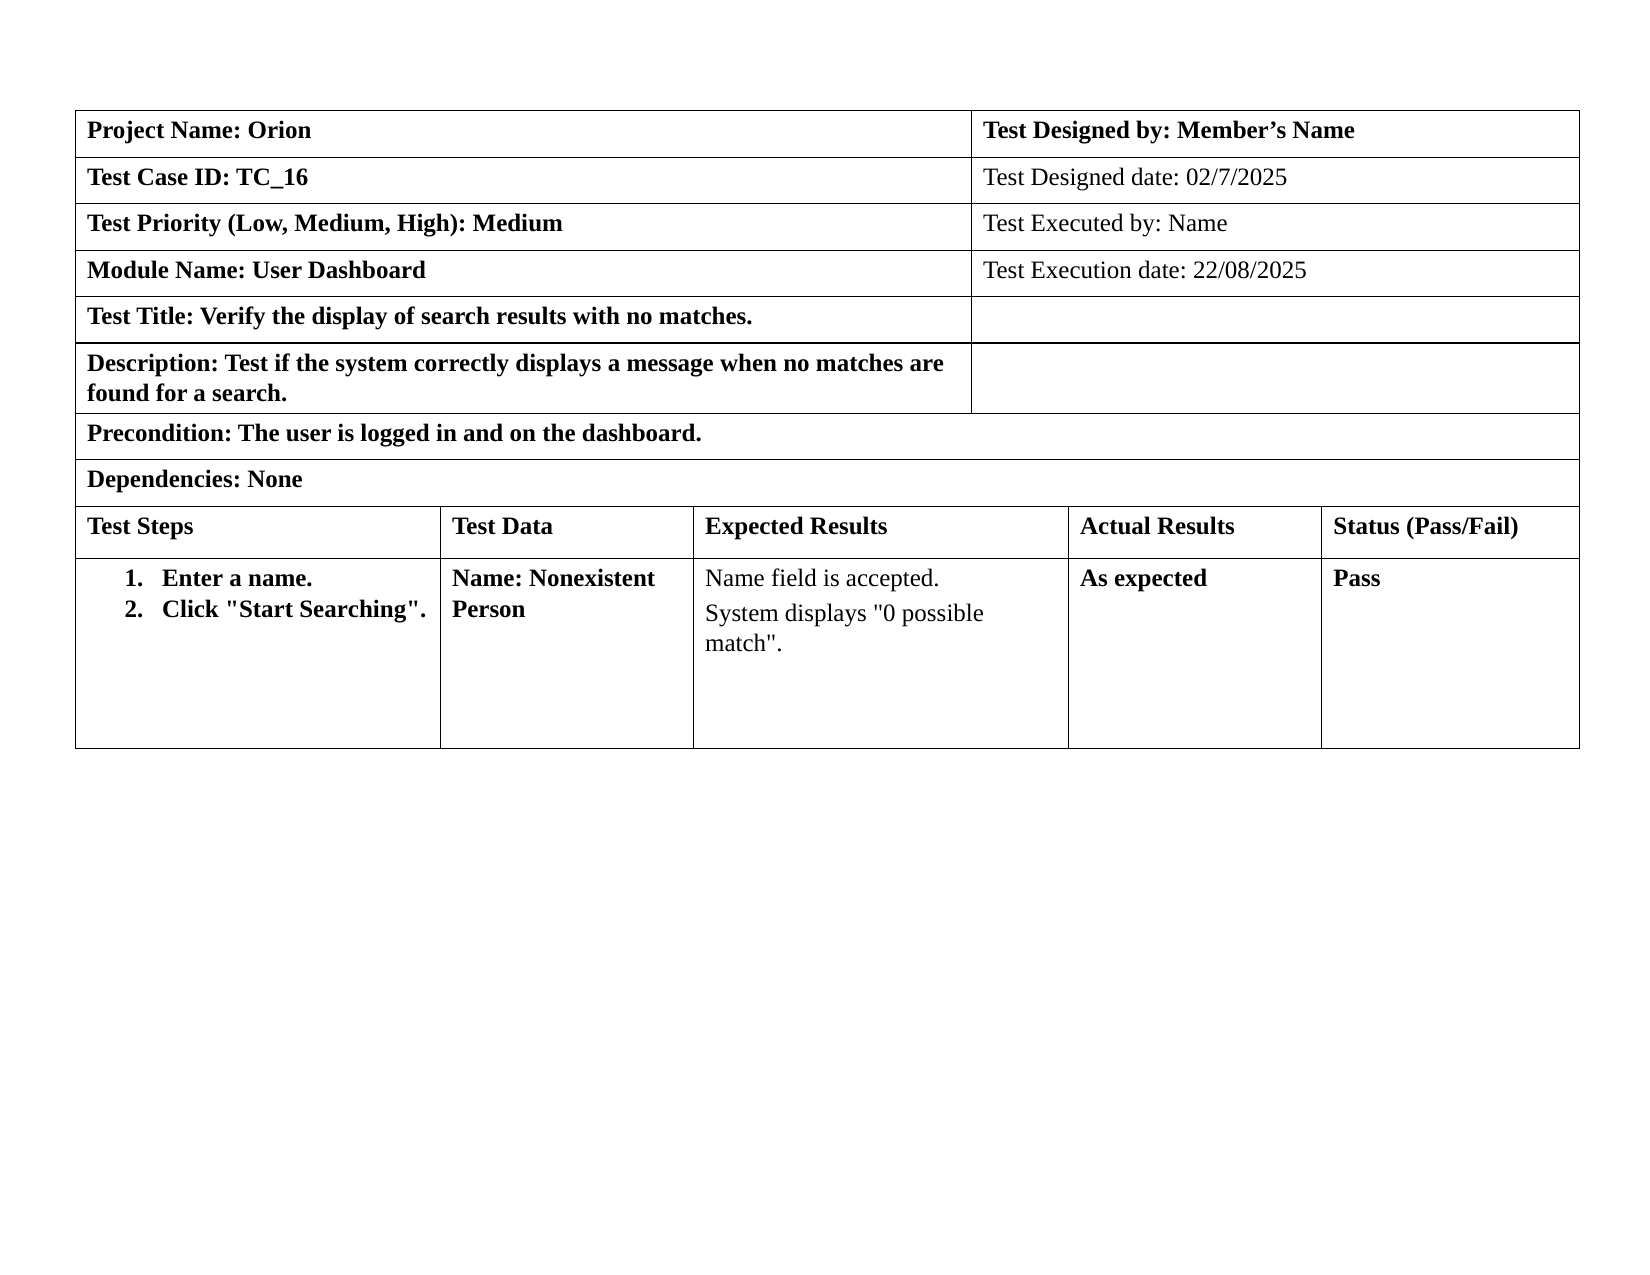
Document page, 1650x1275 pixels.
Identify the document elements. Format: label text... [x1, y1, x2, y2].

table_cell As expected [1069, 559, 1321, 748]
table_cell Actual Results [1069, 507, 1321, 558]
table_cell Test Priority (Low, Medium, High): Medium [76, 204, 971, 249]
table_cell Module Name: User Dashboard [76, 251, 971, 296]
table_header Project Name: Orion [76, 111, 971, 157]
table_cell Name: Nonexistent Person [441, 559, 693, 748]
table_cell Test Designed date: 02/7/2025 [972, 158, 1579, 203]
table_cell Expected Results [694, 507, 1068, 558]
table_cell Precondition: The user is logged in and on the dashboard. [76, 414, 1579, 459]
table_cell [972, 297, 1579, 342]
table_cell Test Execution date: 22/08/2025 [972, 251, 1579, 296]
table_cell Test Executed by: Name [972, 204, 1579, 249]
table_cell Test Steps [76, 507, 440, 558]
table_cell Status (Pass/Fail) [1322, 507, 1579, 558]
table_cell Description: Test if the system correctly displays a message when no matches are found for a search. [76, 344, 971, 413]
table_cell [972, 344, 1579, 413]
table_cell Dependencies: None [76, 460, 1579, 506]
table_cell Test Data [441, 507, 693, 558]
table_cell Name field is accepted. System displays "0 possible match". [694, 559, 1068, 748]
table_cell Pass [1322, 559, 1579, 748]
table_header Test Designed by: Member’s Name [972, 111, 1579, 157]
table_cell Test Title: Verify the display of search results with no matches. [76, 297, 971, 342]
table_cell Test Case ID: TC_16 [76, 158, 971, 203]
table_cell Enter a name. Click "Start Searching". [76, 559, 440, 748]
